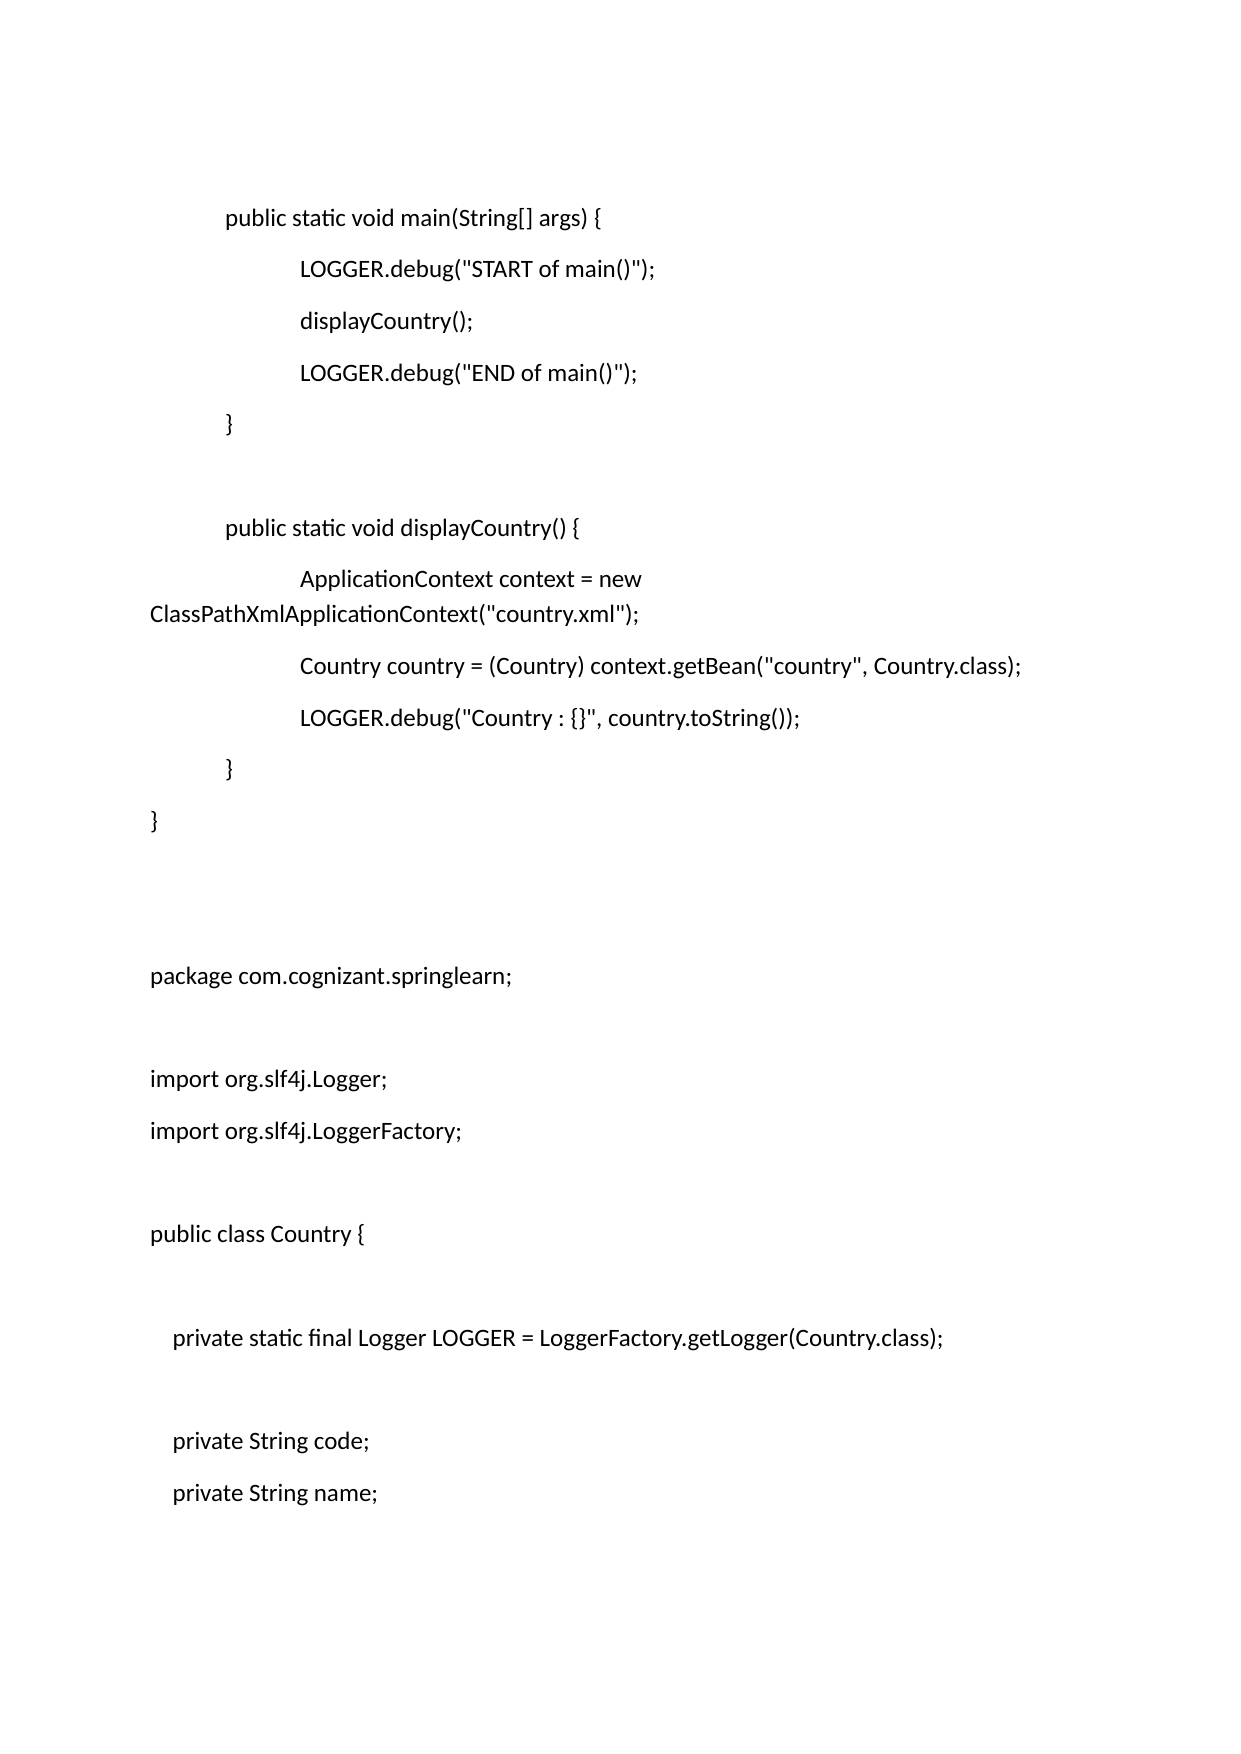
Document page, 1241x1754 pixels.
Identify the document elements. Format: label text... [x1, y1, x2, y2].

text public static void displayCountry() { [150, 512, 1090, 542]
text displayCountry(); [150, 305, 1090, 336]
text } [150, 753, 1090, 784]
text private String name; [150, 1477, 1090, 1507]
text public static void main(String[] args) { [150, 202, 1090, 232]
text LOGGER.debug("START of main()"); [150, 253, 1090, 284]
text private static final Logger LOGGER = LoggerFactory.getLogger(Country.class); [150, 1322, 1090, 1352]
text private String code; [150, 1425, 1090, 1456]
text } [150, 805, 1090, 836]
text ApplicationContext context = new ClassPathXmlApplicationContext("country.xml"); [150, 563, 1090, 629]
text package com.cognizant.springlearn; [150, 960, 1090, 991]
text Country country = (Country) context.getBean("country", Country.class); [150, 650, 1090, 681]
text LOGGER.debug("END of main()"); [150, 357, 1090, 387]
text import org.slf4j.Logger; [150, 1063, 1090, 1094]
text } [150, 408, 1090, 439]
text import org.slf4j.LoggerFactory; [150, 1115, 1090, 1146]
text LOGGER.debug("Country : {}", country.toString()); [150, 702, 1090, 732]
text public class Country { [150, 1218, 1090, 1249]
